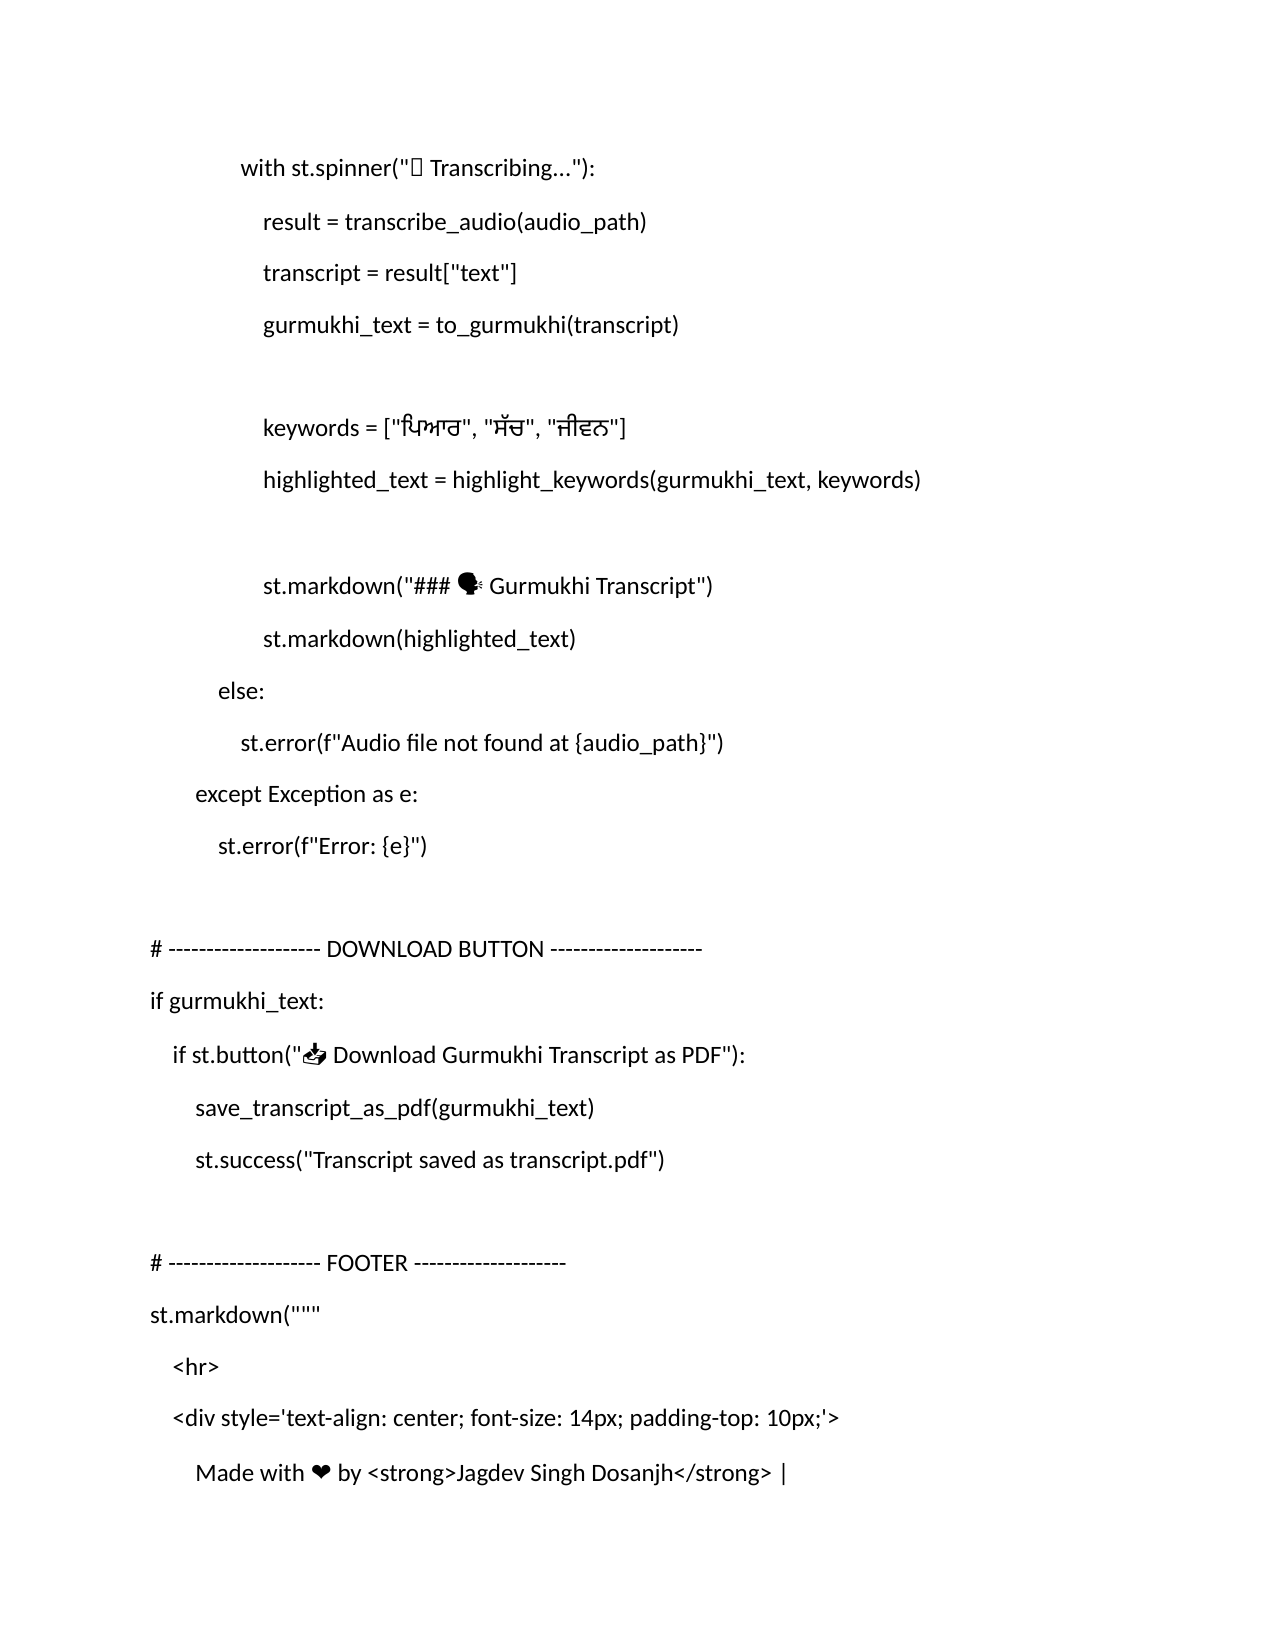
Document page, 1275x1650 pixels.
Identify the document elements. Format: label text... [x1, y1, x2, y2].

text result = transcribe_audio(audio_path) [150, 206, 1125, 236]
text except Exception as e: [150, 778, 1125, 809]
text transcript = result["text"] [150, 257, 1125, 288]
text st.error(f"Audio file not found at {audio_path}") [150, 727, 1125, 757]
text st.error(f"Error: {e}") [150, 830, 1125, 861]
text # -------------------- DOWNLOAD BUTTON -------------------- [150, 933, 1125, 964]
text gurmukhi_text = to_gurmukhi(transcript) [150, 309, 1125, 340]
text with st.spinner("📝 Transcribing..."): [150, 150, 1125, 184]
text # -------------------- FOOTER -------------------- [150, 1247, 1125, 1278]
text Made with ❤️ by <strong>Jagdev Singh Dosanjh</strong> | [150, 1454, 1125, 1488]
text <hr> [150, 1351, 1125, 1381]
text st.markdown(""" [150, 1299, 1125, 1330]
text st.success("Transcript saved as transcript.pdf") [150, 1144, 1125, 1175]
text st.markdown("### 🗣️ Gurmukhi Transcript") [150, 567, 1125, 602]
text st.markdown(highlighted_text) [150, 623, 1125, 654]
text if gurmukhi_text: [150, 985, 1125, 1016]
text save_transcript_as_pdf(gurmukhi_text) [150, 1092, 1125, 1123]
text else: [150, 675, 1125, 706]
text <div style='text-align: center; font-size: 14px; padding-top: 10px;'> [150, 1402, 1125, 1433]
text keywords = ["ਪਿਆਰ", "ਸੱਚ", "ਜੀਵਨ"] [150, 412, 1125, 443]
text highlighted_text = highlight_keywords(gurmukhi_text, keywords) [150, 464, 1125, 495]
text if st.button("📥 Download Gurmukhi Transcript as PDF"): [150, 1037, 1125, 1071]
